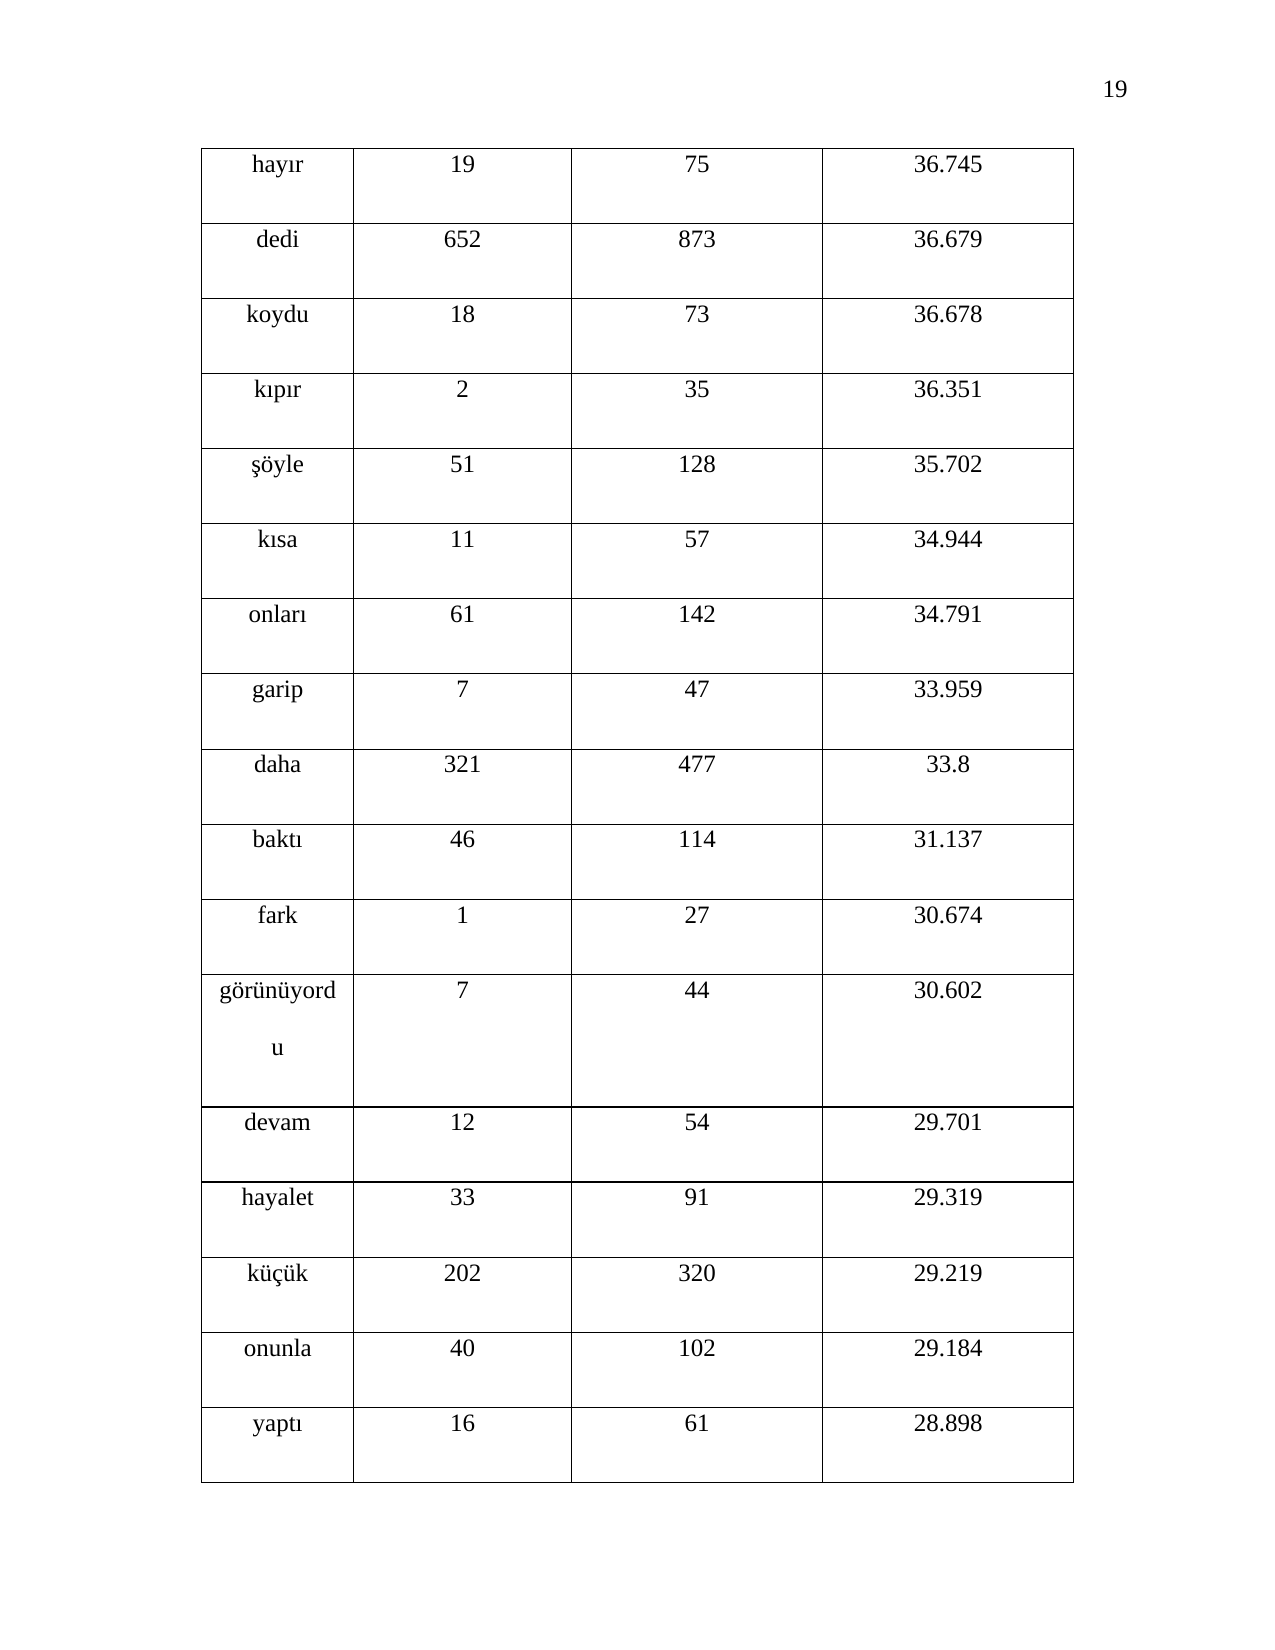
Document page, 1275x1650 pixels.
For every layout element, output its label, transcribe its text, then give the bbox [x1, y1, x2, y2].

table_cell 142 [572, 599, 822, 673]
table_cell görünüyordu [202, 975, 353, 1106]
table_cell 128 [572, 449, 822, 523]
table_cell fark [202, 900, 353, 974]
table_cell 7 [354, 674, 571, 748]
table_cell hayır [202, 149, 353, 223]
table_cell onunla [202, 1333, 353, 1407]
table_cell 91 [572, 1183, 822, 1257]
table_cell 35 [572, 374, 822, 448]
table_cell 652 [354, 224, 571, 298]
table_cell baktı [202, 825, 353, 899]
table_cell şöyle [202, 449, 353, 523]
table_cell 321 [354, 750, 571, 823]
table_cell 34.944 [823, 524, 1073, 598]
table_cell 40 [354, 1333, 571, 1407]
table_cell 7 [354, 975, 571, 1106]
table_cell 27 [572, 900, 822, 974]
table_cell 29.701 [823, 1108, 1073, 1181]
table_cell kısa [202, 524, 353, 598]
table_cell yaptı [202, 1408, 353, 1482]
table_cell 29.219 [823, 1258, 1073, 1332]
table_cell devam [202, 1108, 353, 1181]
table_cell 1 [354, 900, 571, 974]
table_cell daha [202, 750, 353, 823]
table_cell 19 [354, 149, 571, 223]
table_cell 36.679 [823, 224, 1073, 298]
table_cell 36.745 [823, 149, 1073, 223]
table_cell küçük [202, 1258, 353, 1332]
table_cell 12 [354, 1108, 571, 1181]
table_cell 44 [572, 975, 822, 1106]
table_cell kıpır [202, 374, 353, 448]
table_cell dedi [202, 224, 353, 298]
table_cell 873 [572, 224, 822, 298]
table_cell 11 [354, 524, 571, 598]
table_cell 61 [354, 599, 571, 673]
table_cell 54 [572, 1108, 822, 1181]
table_cell koydu [202, 299, 353, 373]
table_cell 73 [572, 299, 822, 373]
table_cell 114 [572, 825, 822, 899]
table_cell 16 [354, 1408, 571, 1482]
table_cell 29.184 [823, 1333, 1073, 1407]
table_cell 102 [572, 1333, 822, 1407]
table_cell 33 [354, 1183, 571, 1257]
table_cell 30.602 [823, 975, 1073, 1106]
table_cell 33.8 [823, 750, 1073, 823]
table_cell 30.674 [823, 900, 1073, 974]
table_cell 61 [572, 1408, 822, 1482]
table_cell 2 [354, 374, 571, 448]
table_cell 31.137 [823, 825, 1073, 899]
table_cell 35.702 [823, 449, 1073, 523]
table_cell 202 [354, 1258, 571, 1332]
table_cell 28.898 [823, 1408, 1073, 1482]
table_cell 34.791 [823, 599, 1073, 673]
table_cell 75 [572, 149, 822, 223]
table_cell hayalet [202, 1183, 353, 1257]
table_cell garip [202, 674, 353, 748]
table_cell 29.319 [823, 1183, 1073, 1257]
table_cell onları [202, 599, 353, 673]
table_cell 477 [572, 750, 822, 823]
table_cell 18 [354, 299, 571, 373]
table_cell 51 [354, 449, 571, 523]
table_cell 320 [572, 1258, 822, 1332]
table_cell 57 [572, 524, 822, 598]
table_cell 36.678 [823, 299, 1073, 373]
table_cell 47 [572, 674, 822, 748]
table_cell 36.351 [823, 374, 1073, 448]
table_cell 33.959 [823, 674, 1073, 748]
table_cell 46 [354, 825, 571, 899]
